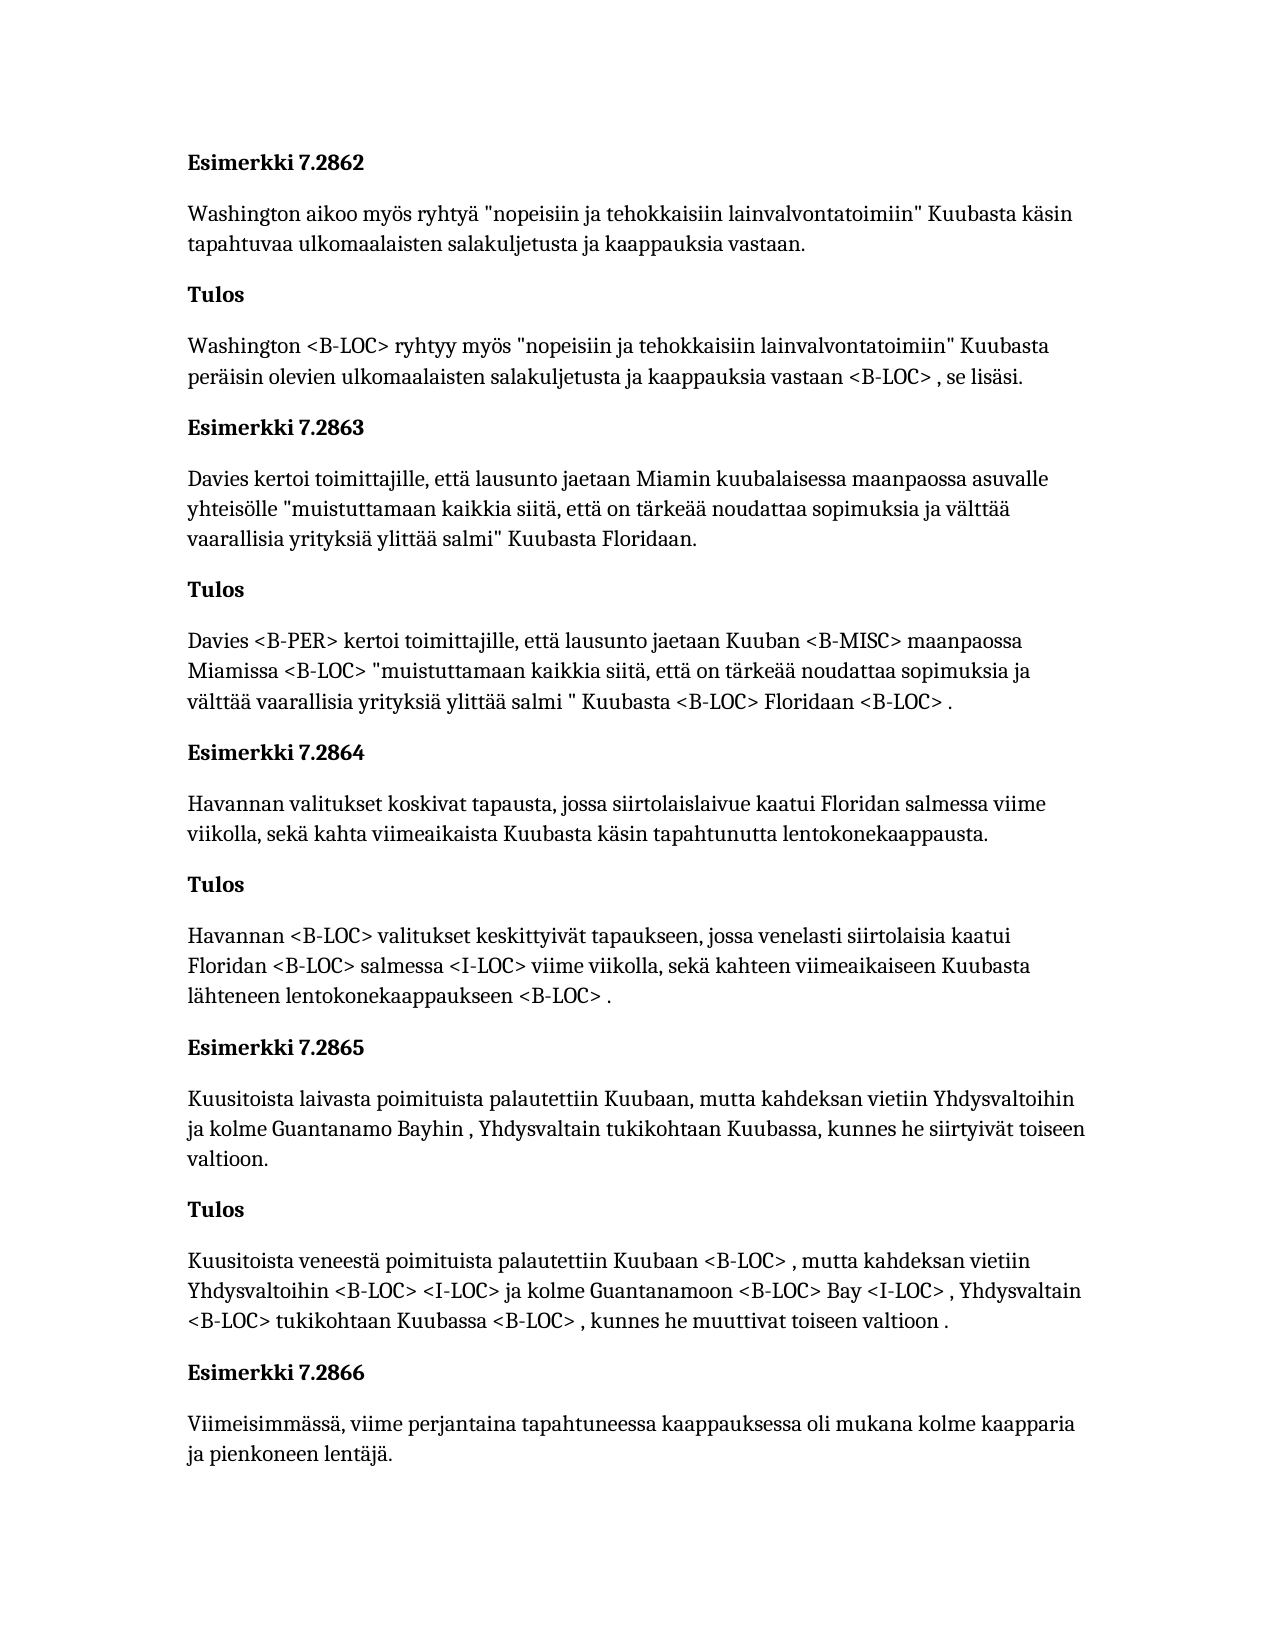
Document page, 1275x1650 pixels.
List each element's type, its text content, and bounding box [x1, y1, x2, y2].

text Havannan <B-LOC> valitukset keskittyivät tapaukseen, jossa venelasti siirtolaisia kaatui Floridan <B-LOC> salmessa <I-LOC> viime viikolla, sekä kahteen viimeaikaiseen Kuubasta lähteneen lentokonekaappaukseen <B-LOC> . [187, 923, 1087, 1010]
text Kuusitoista laivasta poimituista palautettiin Kuubaan, mutta kahdeksan vietiin Yhdysvaltoihin ja kolme Guantanamo Bayhin , Yhdysvaltain tukikohtaan Kuubassa, kunnes he siirtyivät toiseen valtioon. [187, 1085, 1087, 1172]
text Tulos [187, 577, 1087, 603]
text Tulos [187, 282, 1087, 309]
text Esimerkki 7.2866 [187, 1359, 1087, 1386]
text Kuusitoista veneestä poimituista palautettiin Kuubaan <B-LOC> , mutta kahdeksan vietiin Yhdysvaltoihin <B-LOC> <I-LOC> ja kolme Guantanamoon <B-LOC> Bay <I-LOC> , Yhdysvaltain <B-LOC> tukikohtaan Kuubassa <B-LOC> , kunnes he muuttivat toiseen valtioon . [187, 1248, 1087, 1335]
text Esimerkki 7.2864 [187, 739, 1087, 766]
text Havannan valitukset koskivat tapausta, jossa siirtolaislaivue kaatui Floridan salmessa viime viikolla, sekä kahta viimeaikaista Kuubasta käsin tapahtunutta lentokonekaappausta. [187, 791, 1087, 847]
text Esimerkki 7.2863 [187, 414, 1087, 441]
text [187, 1410, 1087, 1467]
text Davies kertoi toimittajille, että lausunto jaetaan Miamin kuubalaisessa maanpaossa asuvalle yhteisölle "muistuttamaan kaikkia siitä, että on tärkeää noudattaa sopimuksia ja välttää vaarallisia yrityksiä ylittää salmi" Kuubasta Floridaan. [187, 466, 1087, 552]
text Washington <B-LOC> ryhtyy myös "nopeisiin ja tehokkaisiin lainvalvontatoimiin" Kuubasta peräisin olevien ulkomaalaisten salakuljetusta ja kaappauksia vastaan <B-LOC> , se lisäsi. [187, 333, 1087, 390]
text Esimerkki 7.2865 [187, 1034, 1087, 1061]
text Tulos [187, 872, 1087, 898]
text Davies <B-PER> kertoi toimittajille, että lausunto jaetaan Kuuban <B-MISC> maanpaossa Miamissa <B-LOC> "muistuttamaan kaikkia siitä, että on tärkeää noudattaa sopimuksia ja välttää vaarallisia yrityksiä ylittää salmi " Kuubasta <B-LOC> Floridaan <B-LOC> . [187, 628, 1087, 715]
text Washington aikoo myös ryhtyä "nopeisiin ja tehokkaisiin lainvalvontatoimiin" Kuubasta käsin tapahtuvaa ulkomaalaisten salakuljetusta ja kaappauksia vastaan. [187, 201, 1087, 258]
text Esimerkki 7.2862 [187, 150, 1087, 176]
text Tulos [187, 1197, 1087, 1223]
